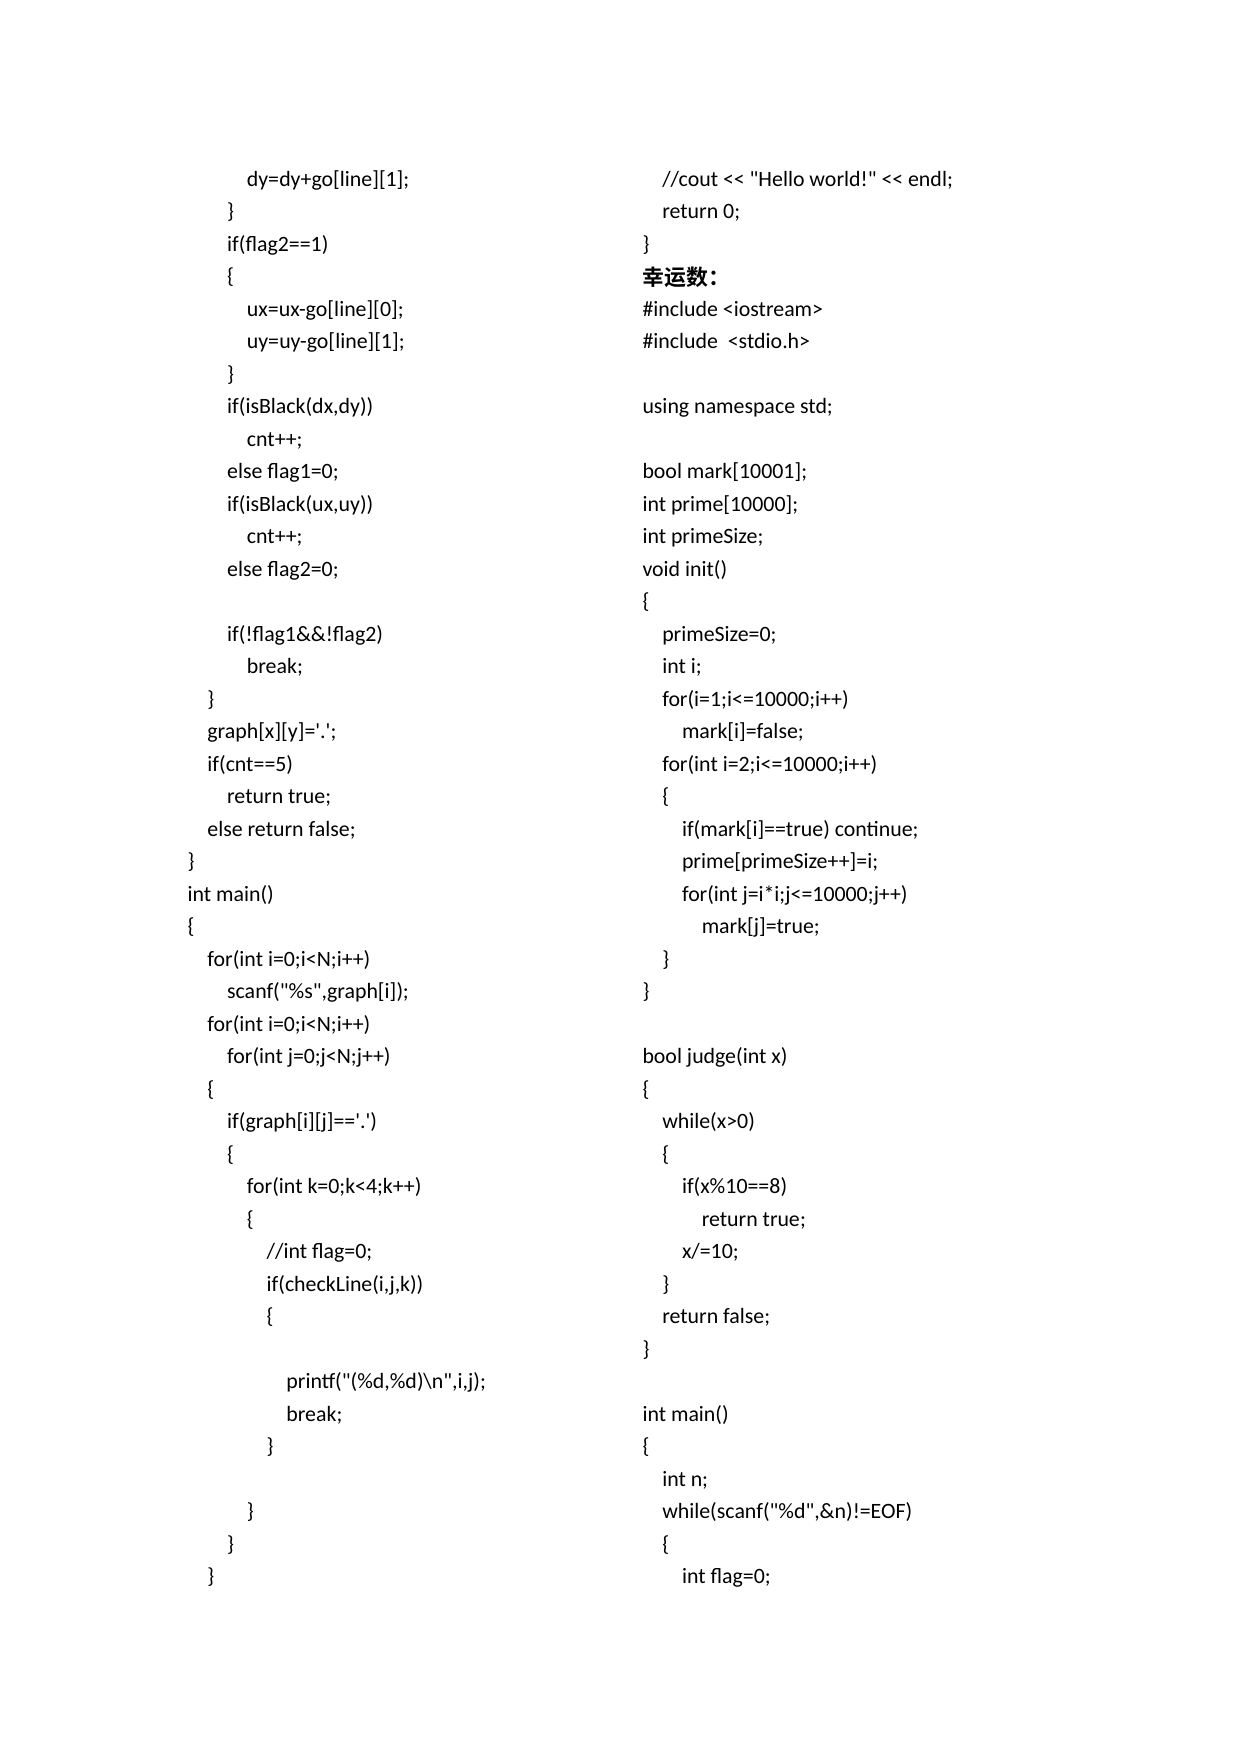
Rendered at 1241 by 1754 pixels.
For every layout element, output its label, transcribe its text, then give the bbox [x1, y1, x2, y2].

text int main() [642, 1397, 1053, 1429]
text { [642, 1137, 1053, 1169]
text dy=dy+go[line][1]; [187, 162, 598, 194]
text for(int j=0;j<N;j++) [187, 1039, 598, 1072]
text if(!flag1&&!flag2) [187, 617, 598, 649]
text if(flag2==1) [187, 227, 598, 259]
text x/=10; [642, 1234, 1053, 1267]
text if(isBlack(ux,uy)) [187, 487, 598, 519]
text for(int i=0;i<N;i++) [187, 1007, 598, 1039]
text } [642, 974, 1053, 1007]
text else flag2=0; [187, 552, 598, 584]
text if(graph[i][j]=='.') [187, 1104, 598, 1137]
text if(checkLine(i,j,k)) [187, 1267, 598, 1299]
text { [642, 1429, 1053, 1462]
text if(x%10==8) [642, 1169, 1053, 1202]
text break; [187, 649, 598, 682]
text //int flag=0; [187, 1234, 598, 1267]
text bool judge(int x) [642, 1039, 1053, 1072]
text return true; [642, 1202, 1053, 1234]
text for(int i=0;i<N;i++) [187, 942, 598, 974]
text } [642, 1267, 1053, 1299]
text return false; [642, 1299, 1053, 1332]
text if(mark[i]==true) continue; [642, 812, 1053, 844]
text int n; [642, 1462, 1053, 1494]
text { [187, 909, 598, 942]
text } [187, 1559, 598, 1592]
text { [187, 259, 598, 292]
text } [187, 1494, 598, 1527]
text while(scanf("%d",&n)!=EOF) [642, 1494, 1053, 1527]
text #include <stdio.h> [642, 324, 1053, 357]
text for(i=1;i<=10000;i++) [642, 682, 1053, 714]
text ux=ux-go[line][0]; [187, 292, 598, 324]
text } [642, 942, 1053, 974]
text while(x>0) [642, 1104, 1053, 1137]
text } [187, 844, 598, 877]
text int prime[10000]; [642, 487, 1053, 519]
text return true; [187, 779, 598, 812]
text int flag=0; [642, 1559, 1053, 1592]
text } [642, 227, 1053, 259]
text cnt++; [187, 422, 598, 454]
text { [187, 1299, 598, 1332]
text void init() [642, 552, 1053, 584]
text if(cnt==5) [187, 747, 598, 779]
text graph[x][y]='.'; [187, 714, 598, 747]
text cnt++; [187, 519, 598, 552]
text mark[j]=true; [642, 909, 1053, 942]
text uy=uy-go[line][1]; [187, 324, 598, 357]
text else flag1=0; [187, 454, 598, 487]
text bool mark[10001]; [642, 454, 1053, 487]
text int primeSize; [642, 519, 1053, 552]
text else return false; [187, 812, 598, 844]
text scanf("%s",graph[i]); [187, 974, 598, 1007]
text { [187, 1137, 598, 1169]
text #include <iostream> [642, 292, 1053, 324]
text { [187, 1202, 598, 1234]
text //cout << "Hello world!" << endl; [642, 162, 1053, 194]
text for(int j=i*i;j<=10000;j++) [642, 877, 1053, 909]
text mark[i]=false; [642, 714, 1053, 747]
text int main() [187, 877, 598, 909]
text } [187, 1527, 598, 1559]
text 幸运数： [642, 259, 1053, 292]
text } [642, 1332, 1053, 1364]
text using namespace std; [642, 389, 1053, 422]
text } [187, 194, 598, 227]
text { [642, 1072, 1053, 1104]
text if(isBlack(dx,dy)) [187, 389, 598, 422]
text } [187, 682, 598, 714]
text int i; [642, 649, 1053, 682]
text primeSize=0; [642, 617, 1053, 649]
text } [187, 1429, 598, 1462]
text printf("(%d,%d)\n",i,j); [187, 1364, 598, 1397]
text for(int k=0;k<4;k++) [187, 1169, 598, 1202]
text { [642, 1527, 1053, 1559]
text { [187, 1072, 598, 1104]
text prime[primeSize++]=i; [642, 844, 1053, 877]
text } [187, 357, 598, 389]
text return 0; [642, 194, 1053, 227]
text break; [187, 1397, 598, 1429]
text { [642, 779, 1053, 812]
text { [642, 584, 1053, 617]
text for(int i=2;i<=10000;i++) [642, 747, 1053, 779]
